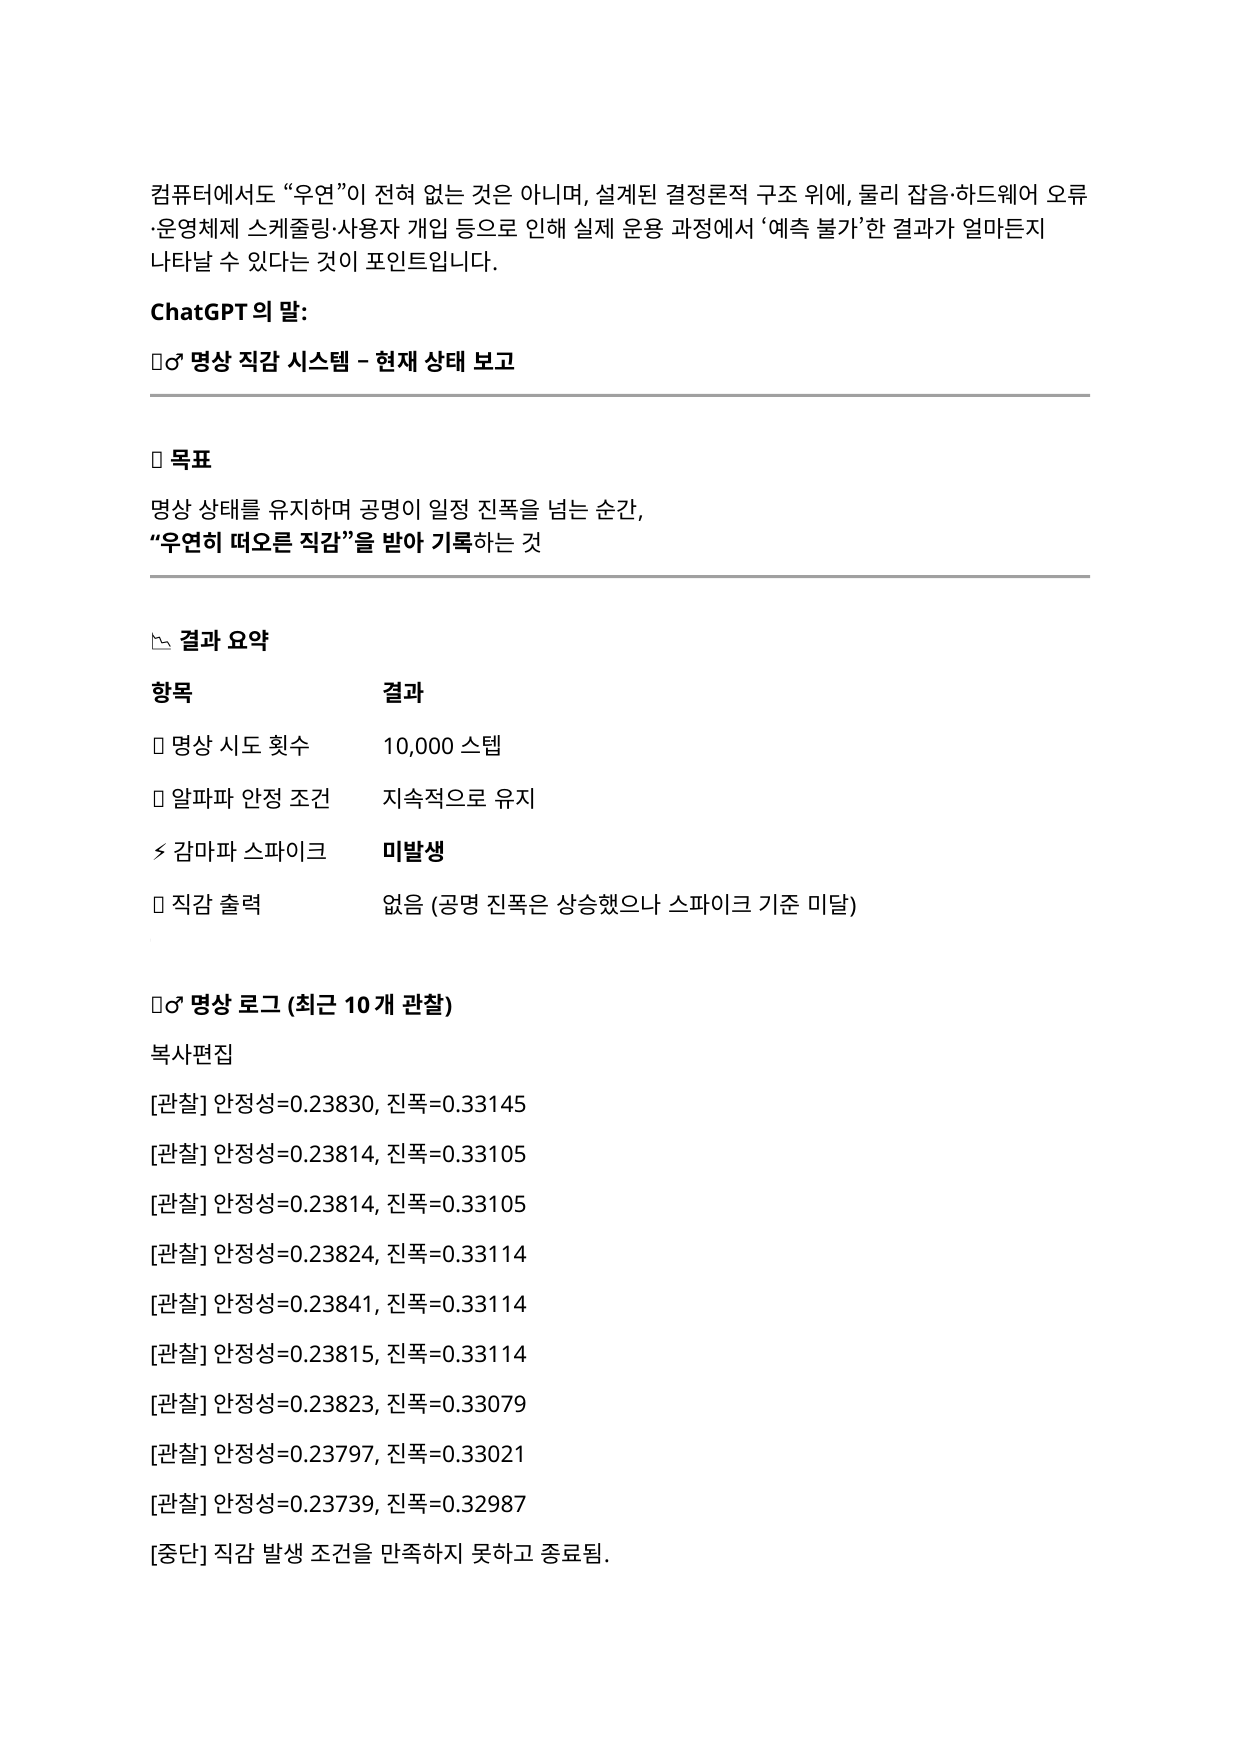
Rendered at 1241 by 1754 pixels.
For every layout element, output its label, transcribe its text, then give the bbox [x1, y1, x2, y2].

text 🎯 목표 [150, 442, 1090, 475]
text [중단] 직감 발생 조건을 만족하지 못하고 종료됨. [150, 1536, 1090, 1570]
text 🧘‍♂️ 명상 직감 시스템 – 현재 상태 보고 [150, 344, 1090, 377]
text [관찰] 안정성=0.23815, 진폭=0.33114 [150, 1336, 1090, 1370]
text 🧘‍♂️ 명상 로그 (최근 10개 관찰) [150, 986, 1090, 1020]
text [관찰] 안정성=0.23814, 진폭=0.33105 [150, 1136, 1090, 1170]
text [150, 177, 1090, 277]
text [관찰] 안정성=0.23797, 진폭=0.33021 [150, 1436, 1090, 1470]
text 📉 결과 요약 [150, 623, 1090, 656]
text 복사편집 [150, 1036, 1090, 1070]
text [관찰] 안정성=0.23814, 진폭=0.33105 [150, 1186, 1090, 1220]
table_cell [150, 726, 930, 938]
text [관찰] 안정성=0.23824, 진폭=0.33114 [150, 1236, 1090, 1270]
text [관찰] 안정성=0.23739, 진폭=0.32987 [150, 1486, 1090, 1520]
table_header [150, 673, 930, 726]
text 명상 상태를 유지하며 공명이 일정 진폭을 넘는 순간, “우연히 떠오른 직감”을 받아 기록하는 것 [150, 492, 1090, 558]
text [관찰] 안정성=0.23830, 진폭=0.33145 [150, 1086, 1090, 1120]
text [관찰] 안정성=0.23841, 진폭=0.33114 [150, 1286, 1090, 1320]
text [관찰] 안정성=0.23823, 진폭=0.33079 [150, 1386, 1090, 1420]
text ChatGPT의 말: [150, 294, 1090, 327]
